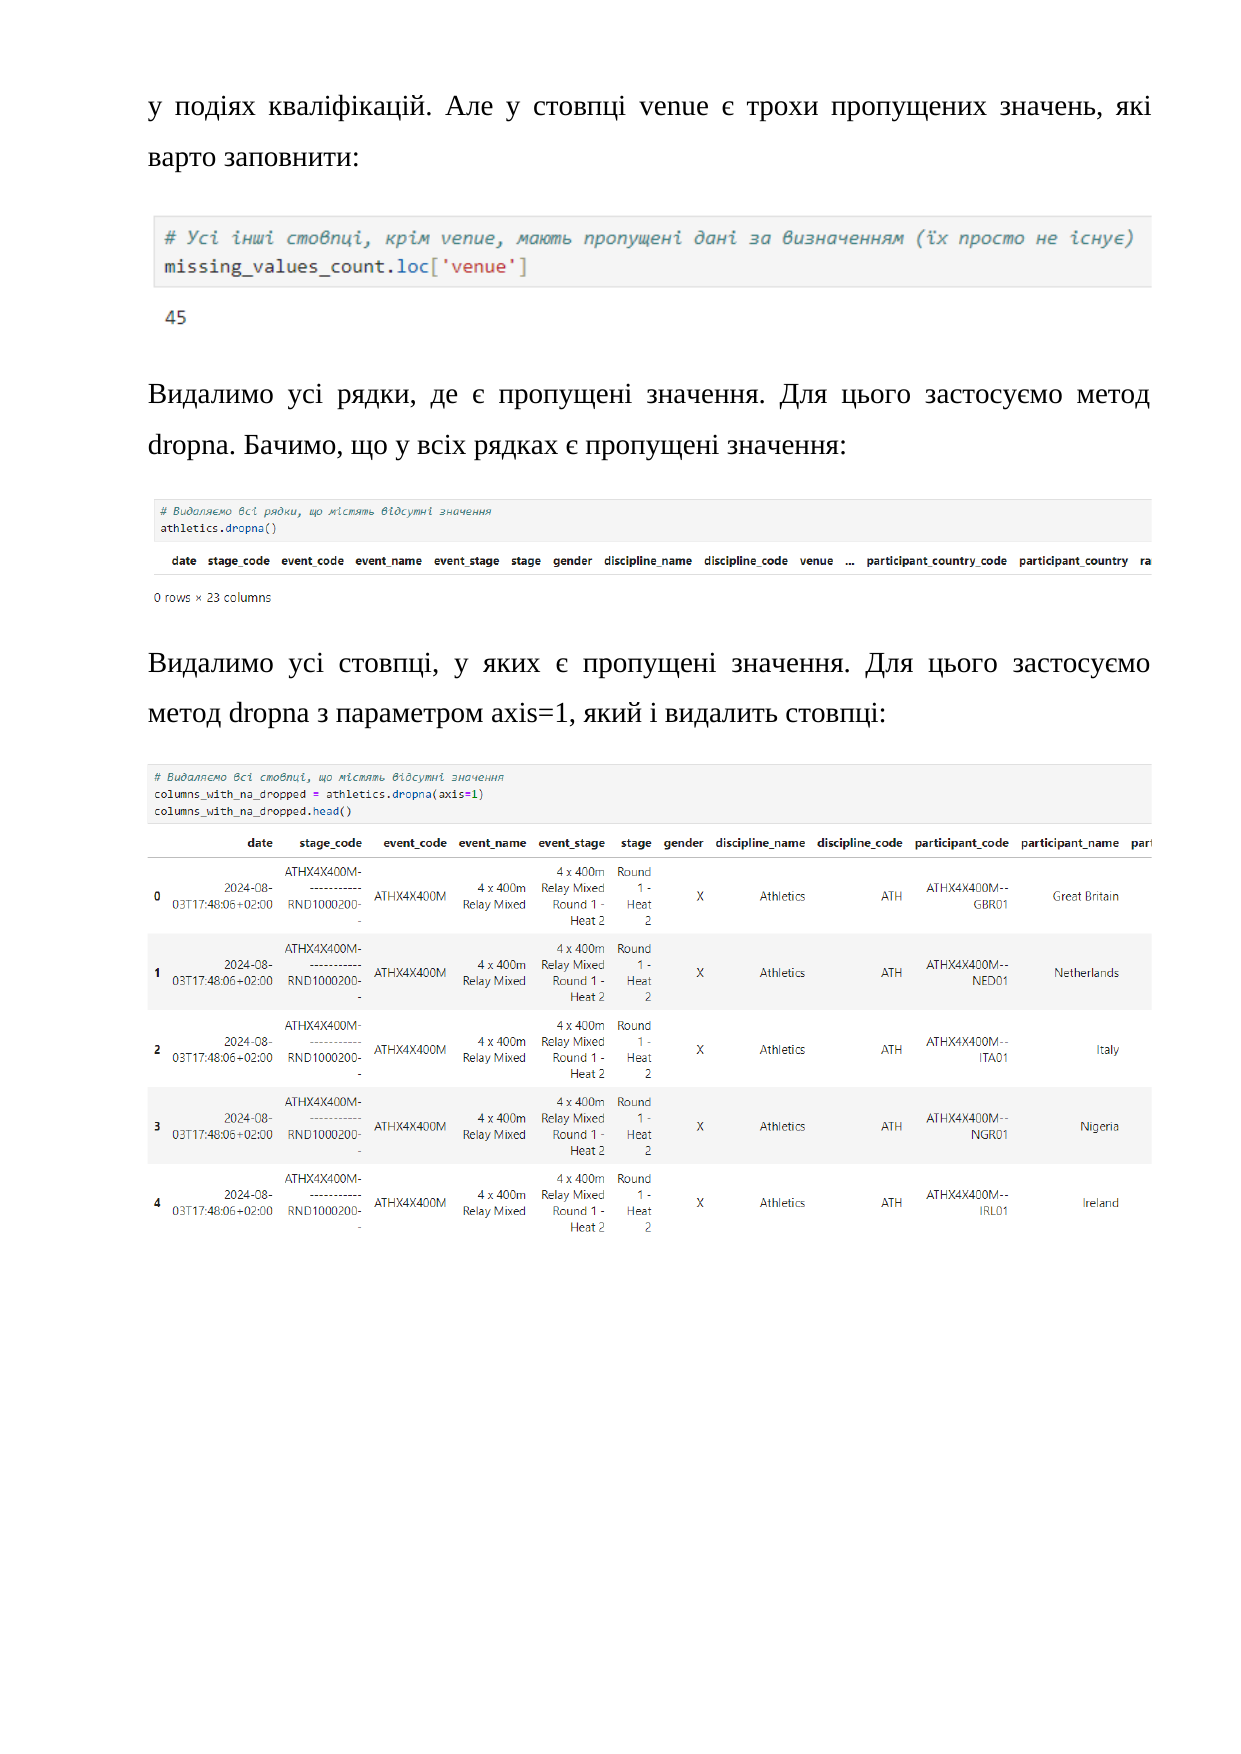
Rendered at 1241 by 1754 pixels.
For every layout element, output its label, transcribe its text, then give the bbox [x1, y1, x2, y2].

picture [147, 493, 1152, 615]
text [148, 88, 1152, 172]
text Видалимо усі рядки, де є пропущені значення. Для цього застосуємо метод dropna. Бачимо, що у всіх рядках є пропущені значення: [148, 376, 1152, 460]
picture [147, 762, 1152, 1248]
picture [147, 205, 1152, 346]
text Видалимо усі стовпці, у яких є пропущені значення. Для цього застосуємо метод dropna з параметром axis=1, який і видалить стовпці: [148, 645, 1152, 729]
